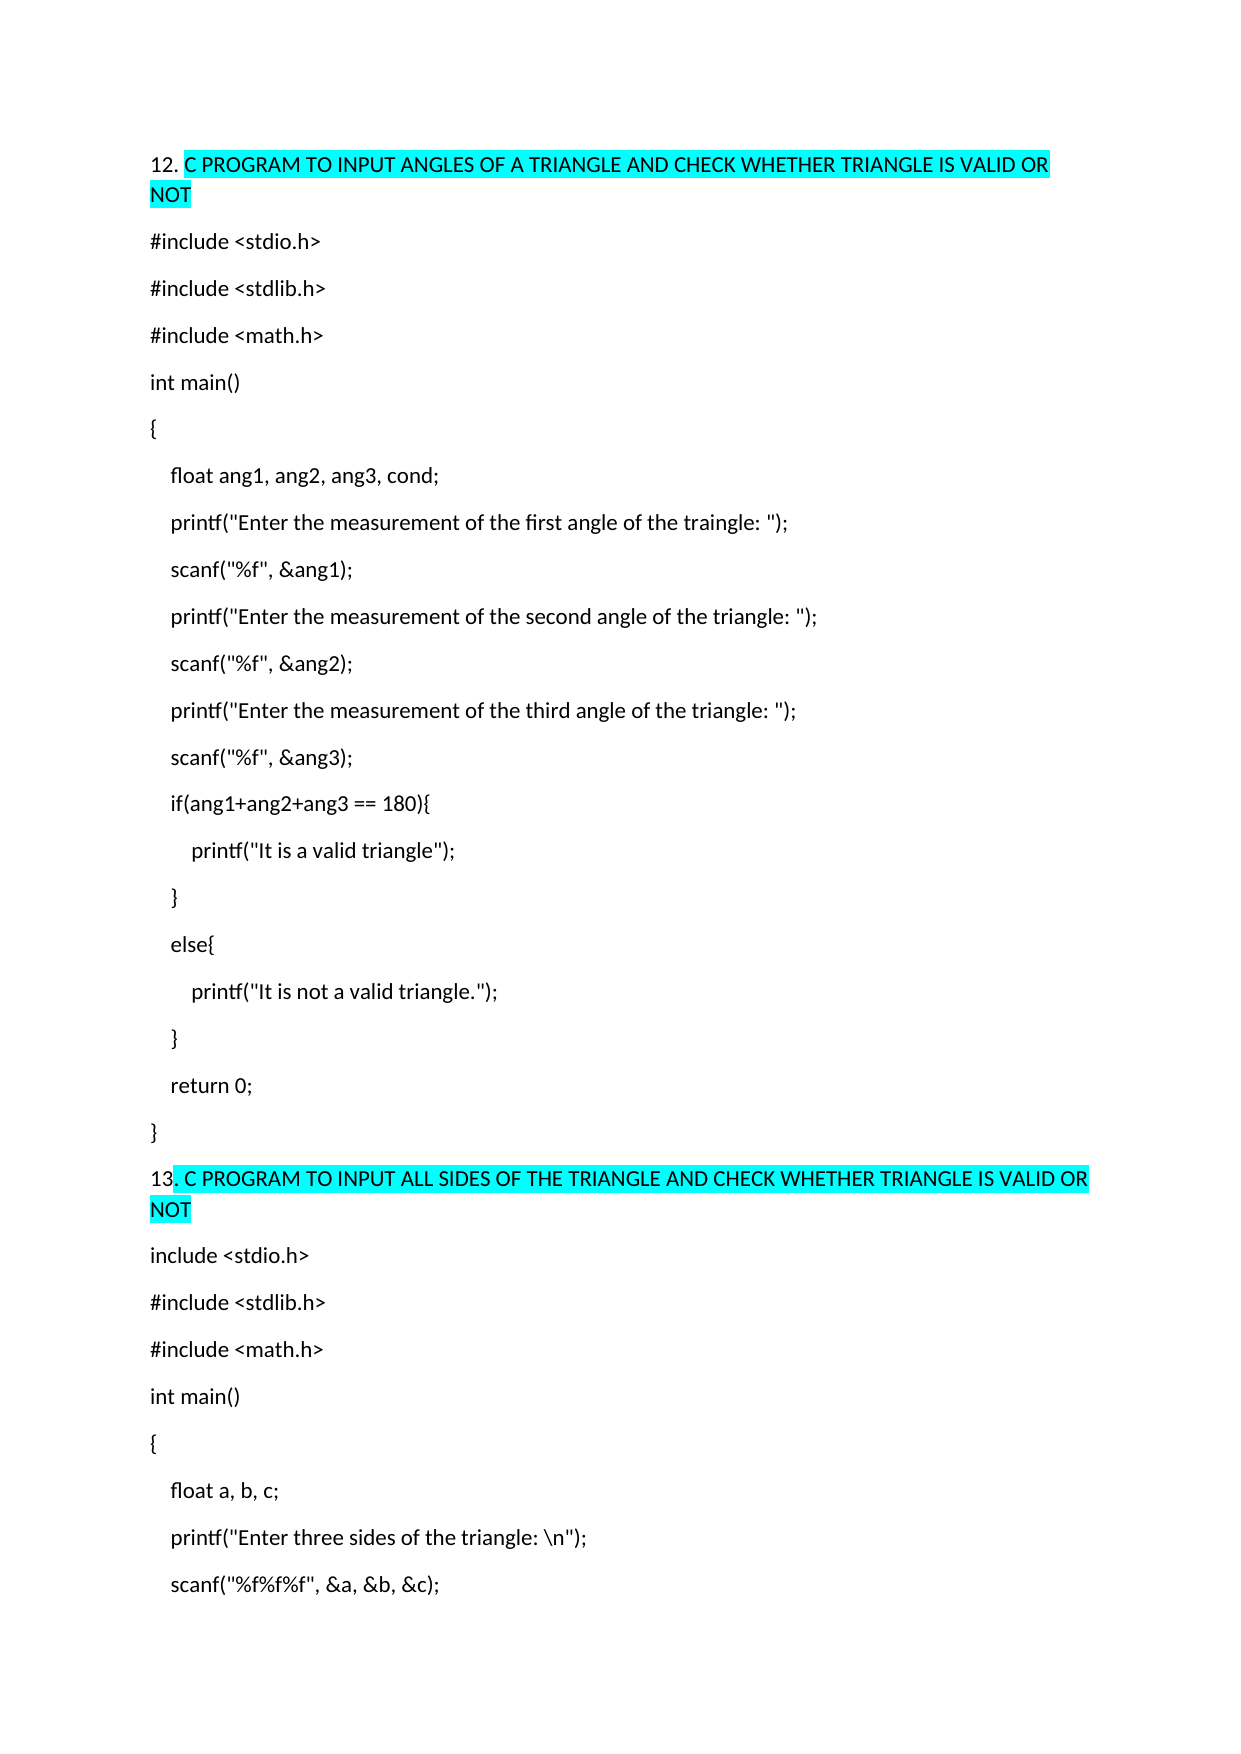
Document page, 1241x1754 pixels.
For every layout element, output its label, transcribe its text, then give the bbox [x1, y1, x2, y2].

text } [150, 883, 1090, 911]
text printf("It is a valid triangle"); [150, 836, 1090, 864]
text else{ [150, 930, 1090, 958]
text int main() [150, 368, 1090, 396]
text include <stdio.h> [150, 1242, 1090, 1270]
text return 0; [150, 1071, 1090, 1099]
text } [150, 1024, 1090, 1052]
text float ang1, ang2, ang3, cond; [150, 461, 1090, 489]
text float a, b, c; [150, 1476, 1090, 1504]
text scanf("%f", &ang1); [150, 555, 1090, 583]
text } [150, 1118, 1090, 1146]
text printf("Enter the measurement of the second angle of the triangle: "); [150, 602, 1090, 630]
text #include <math.h> [150, 321, 1090, 349]
text 12. C PROGRAM TO INPUT ANGLES OF A TRIANGLE AND CHECK WHETHER TRIANGLE IS VALID OR NOT [150, 150, 1090, 208]
text #include <stdlib.h> [150, 1288, 1090, 1317]
text 13. C PROGRAM TO INPUT ALL SIDES OF THE TRIANGLE AND CHECK WHETHER TRIANGLE IS VALID OR NOT [150, 1164, 1090, 1223]
text #include <math.h> [150, 1335, 1090, 1363]
text scanf("%f", &ang3); [150, 743, 1090, 771]
text scanf("%f%f%f", &a, &b, &c); [150, 1570, 1090, 1598]
text printf("Enter the measurement of the third angle of the triangle: "); [150, 696, 1090, 724]
text int main() [150, 1382, 1090, 1410]
text { [150, 414, 1090, 443]
text printf("It is not a valid triangle."); [150, 977, 1090, 1005]
text #include <stdio.h> [150, 227, 1090, 255]
text if(ang1+ang2+ang3 == 180){ [150, 789, 1090, 818]
text #include <stdlib.h> [150, 274, 1090, 302]
text printf("Enter the measurement of the first angle of the traingle: "); [150, 508, 1090, 536]
text printf("Enter three sides of the triangle: \n"); [150, 1523, 1090, 1551]
text scanf("%f", &ang2); [150, 649, 1090, 677]
text { [150, 1429, 1090, 1457]
